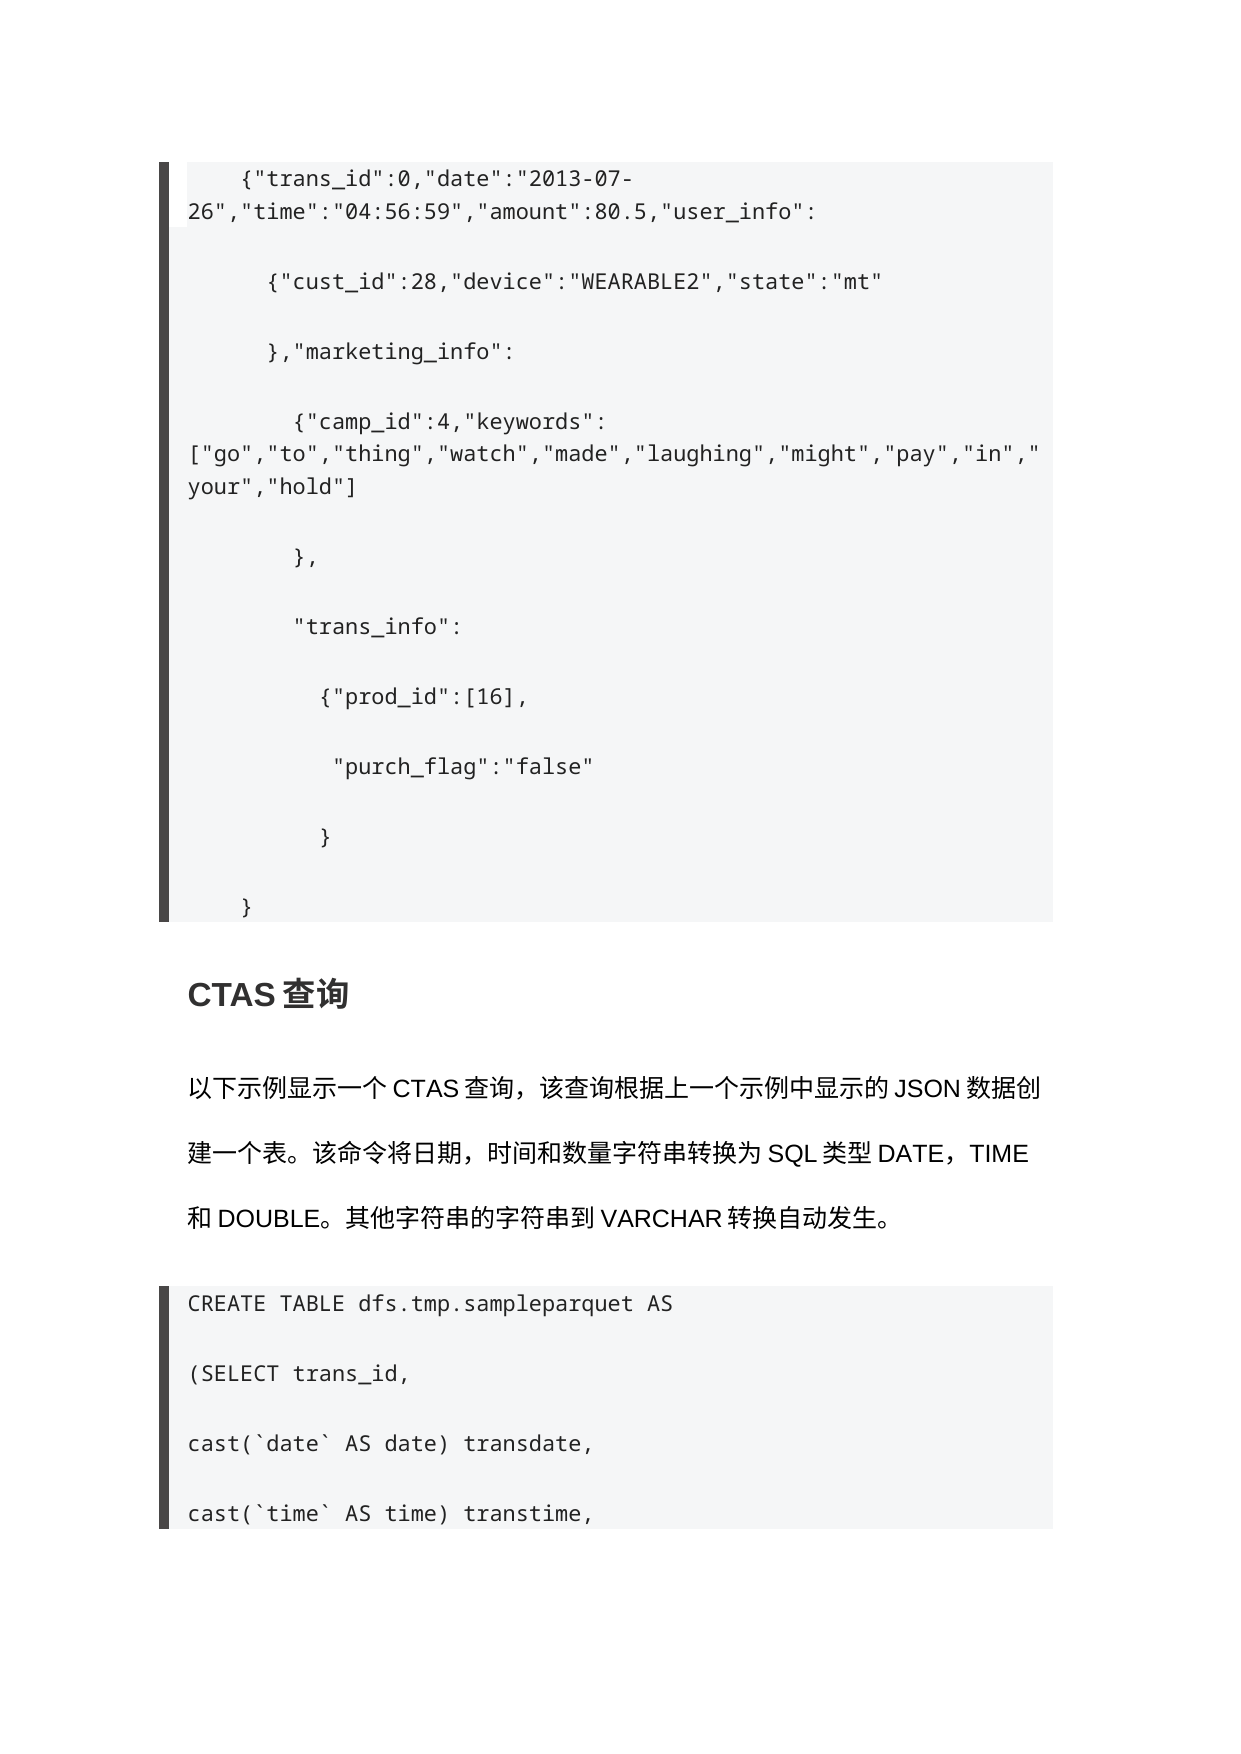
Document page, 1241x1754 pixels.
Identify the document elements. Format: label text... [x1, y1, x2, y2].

subtitle CTAS查询 [187, 959, 1053, 1024]
text cast(`time` AS time) transtime, [169, 1496, 1053, 1529]
text (SELECT trans_id, [169, 1356, 1053, 1389]
text } [169, 889, 1053, 922]
text 以下示例显示一个CTAS查询，该查询根据上一个示例中显示的JSON数据创建一个表。该命令将日期，时间和数量字符串转换为SQL类型DATE，TIME和DOUBLE。其他字符串的字符串到VARCHAR转换自动发生。 [187, 1054, 1053, 1249]
text {"prod_id":[16], [169, 679, 1053, 712]
text {"trans_id":0,"date":"2013-07-26","time":"04:56:59","amount":80.5,"user_info": [187, 162, 1053, 227]
text cast(`date` AS date) transdate, [169, 1426, 1053, 1459]
text "purch_flag":"false" [169, 749, 1053, 782]
text "trans_info": [169, 609, 1053, 642]
text }, [169, 539, 1053, 572]
text {"cust_id":28,"device":"WEARABLE2","state":"mt" [169, 264, 1053, 297]
text {"camp_id":4,"keywords": ["go","to","thing","watch","made","laughing","might","pay","in","your","hold"] [169, 404, 1053, 502]
text },"marketing_info": [169, 334, 1053, 367]
text CREATE TABLE dfs.tmp.sampleparquet AS [169, 1286, 1053, 1319]
text } [169, 819, 1053, 852]
